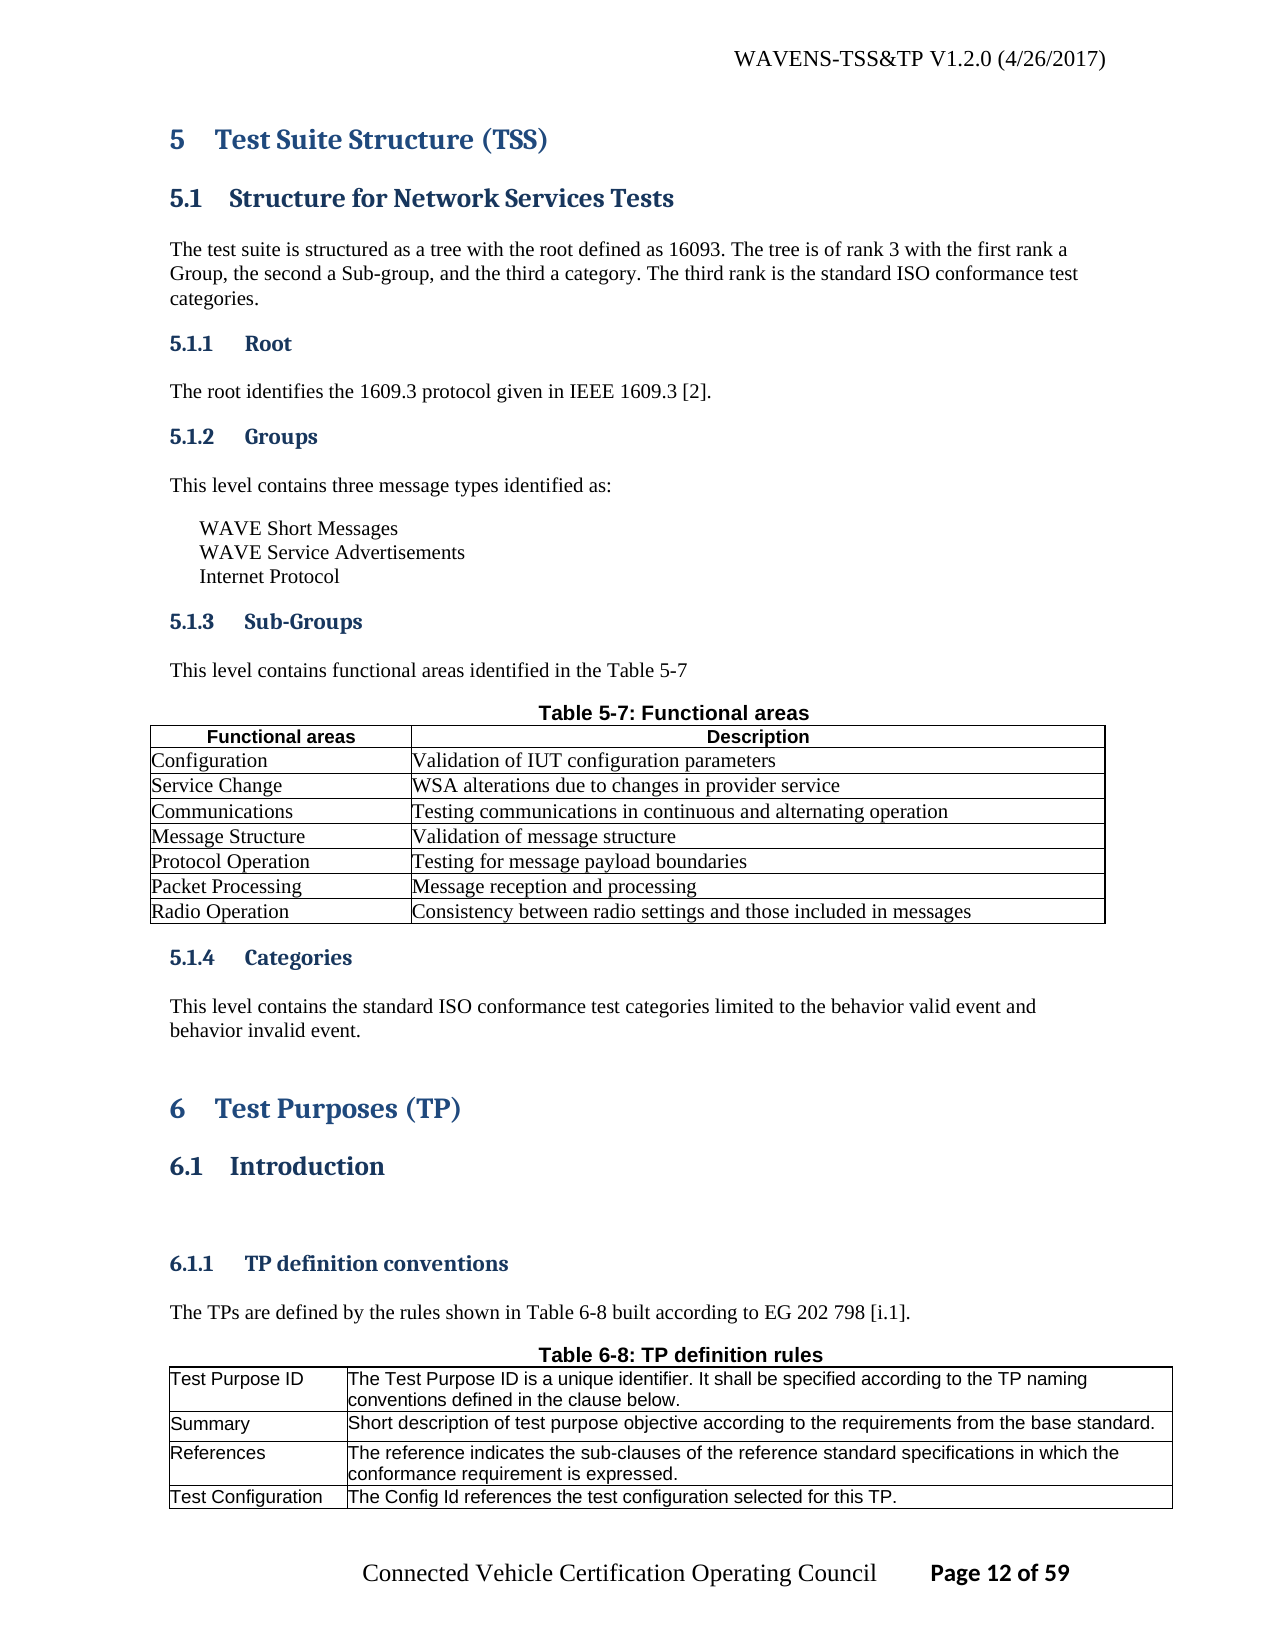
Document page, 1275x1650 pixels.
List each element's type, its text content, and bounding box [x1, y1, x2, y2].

table_cell The Config Id references the test configuration selected for this TP. [348, 1486, 1172, 1507]
table_cell Short description of test purpose objective according to the requirements from the base standard. [348, 1412, 1172, 1441]
subtitle Structure for Network Services Tests [169, 183, 1106, 214]
text The root identifies the 1609.3 protocol given in IEEE 1609.3 [2]. [169, 379, 1106, 403]
table_header Functional areas [151, 726, 411, 747]
subtitle Test Suite Structure (TSS) [169, 123, 1106, 157]
table_header The Test Purpose ID is a unique identifier. It shall be specified according to the TP naming conventions defined in the clause below. [348, 1368, 1172, 1411]
table_cell Test Configuration [170, 1486, 347, 1507]
subtitle TP definition conventions [169, 1251, 1106, 1277]
table_header Description [412, 726, 1104, 747]
text WAVE Short Messages [199, 516, 1106, 540]
table_cell The reference indicates the sub-clauses of the reference standard specifications in which the conformance requirement is expressed. [348, 1442, 1172, 1485]
table_cell Radio Operation [151, 899, 411, 923]
subtitle Test Purposes (TP) [169, 1092, 1106, 1126]
table_cell Validation of IUT configuration parameters [412, 748, 1104, 772]
text The test suite is structured as a tree with the root defined as 16093. The tree is of rank 3 with the first rank a Group, the second a Sub-group, and the third a category. The third rank is the standard ISO conformance test categories. [169, 237, 1106, 309]
text This level contains functional areas identified in the [169, 658, 1106, 682]
subtitle Groups [169, 424, 1106, 451]
subtitle Sub-Groups [169, 609, 1106, 635]
table_cell Message reception and processing [412, 874, 1104, 898]
table_cell Packet Processing [151, 874, 411, 898]
text Internet Protocol [199, 564, 1106, 588]
subtitle Root [169, 330, 1106, 357]
table_cell Summary [170, 1412, 347, 1441]
table_cell Validation of message structure [412, 824, 1104, 848]
subtitle Categories [169, 945, 1106, 971]
table_cell Configuration [151, 748, 411, 772]
table_cell Service Change [151, 774, 411, 797]
text This level contains three message types identified as: [169, 473, 1106, 497]
table_cell Testing communications in continuous and alternating operation [412, 799, 1104, 823]
table_cell Protocol Operation [151, 849, 411, 873]
table_cell Message Structure [151, 824, 411, 848]
table_cell References [170, 1442, 347, 1485]
table_cell Testing for message payload boundaries [412, 849, 1104, 873]
text The TPs are defined by the rules shown in built according to EG 202 798 []. [169, 1300, 1106, 1324]
text This level contains the standard ISO conformance test categories limited to the behavior valid event and behavior invalid event. [169, 994, 1106, 1042]
text WAVE Service Advertisements [199, 540, 1106, 564]
table_cell Consistency between radio settings and those included in messages [412, 899, 1104, 923]
table_header Test Purpose ID [170, 1368, 347, 1411]
subtitle Introduction [169, 1151, 1106, 1182]
table_cell Communications [151, 799, 411, 823]
table_cell WSA alterations due to changes in provider service [412, 774, 1104, 797]
